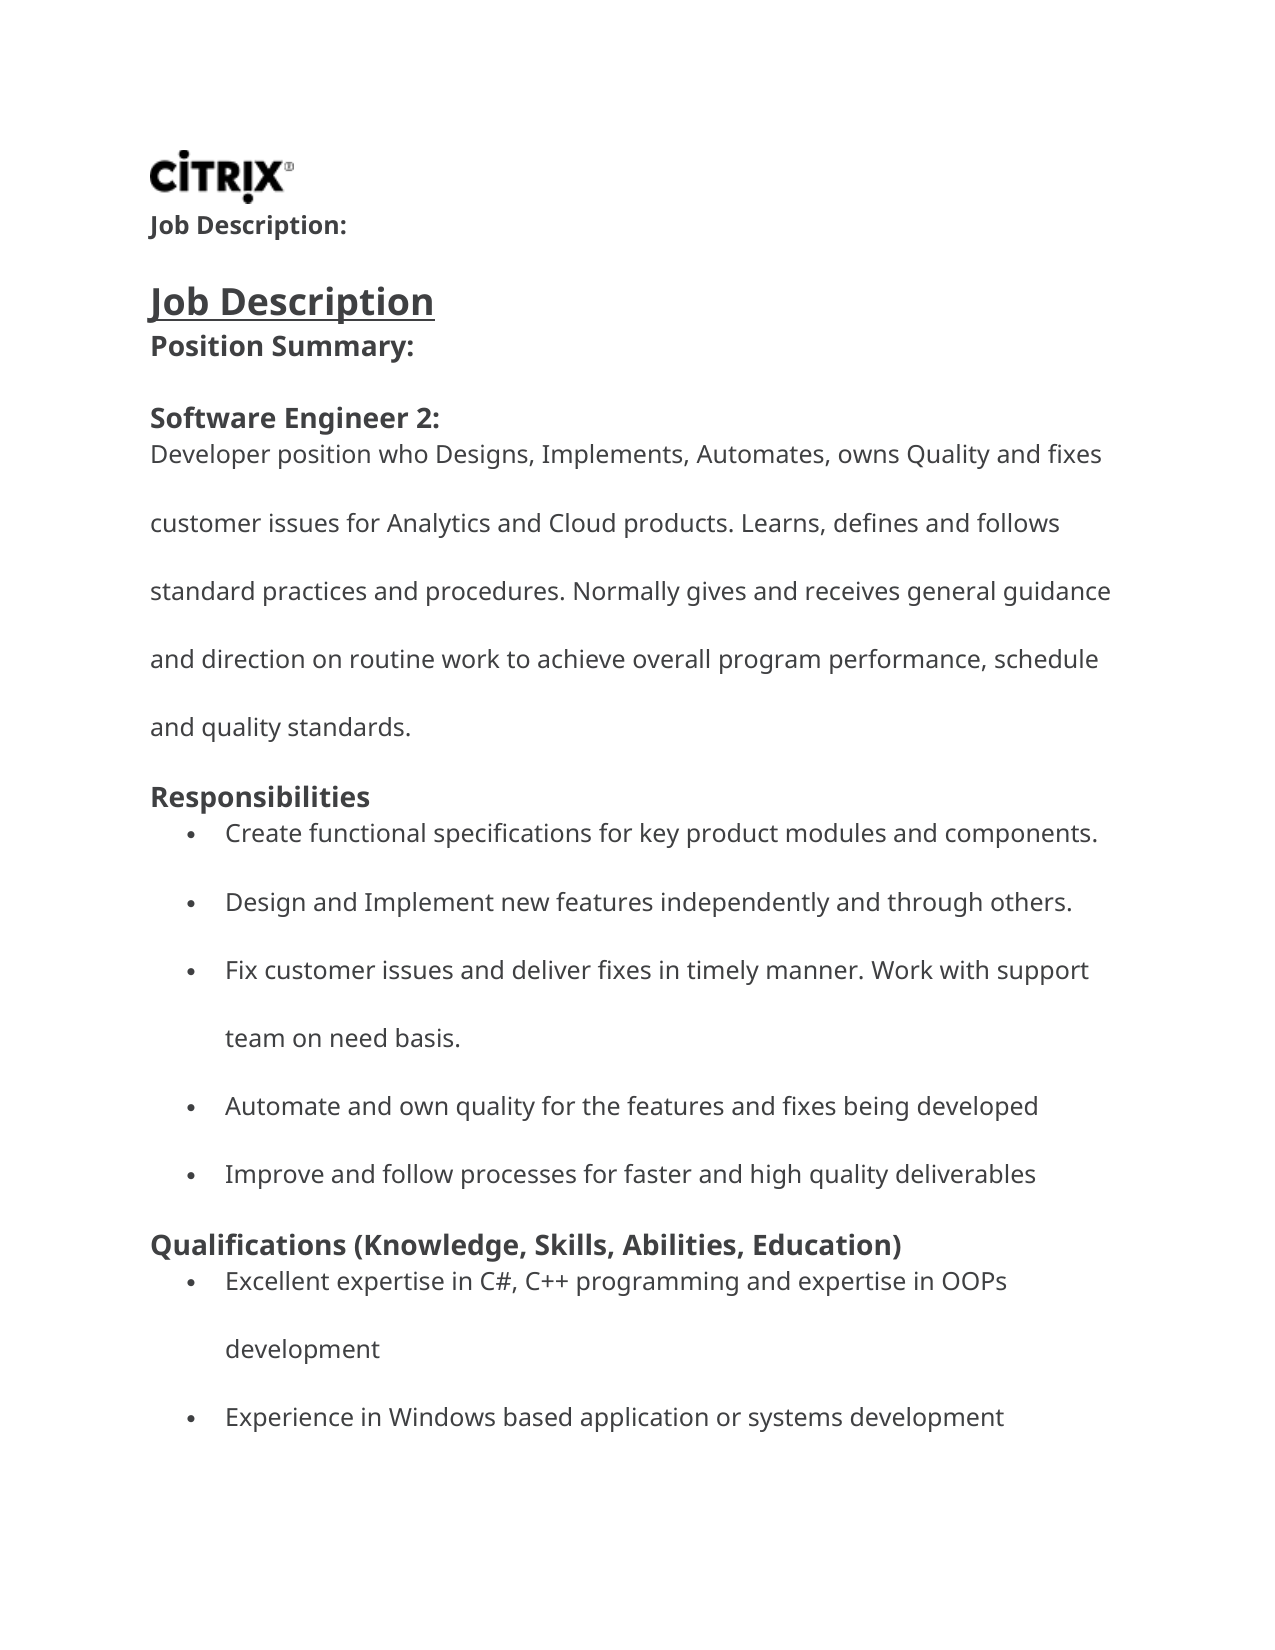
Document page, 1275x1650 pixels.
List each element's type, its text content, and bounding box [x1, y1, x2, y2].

text Job Description [150, 275, 1125, 326]
list Automate and own quality for the features and fixes being developed [187, 1089, 1125, 1123]
text Position Summary: [150, 326, 1125, 365]
list Excellent expertise in C#, C++ programming and expertise in OOPs development [187, 1263, 1125, 1365]
list Design and Implement new features independently and through others. [187, 884, 1125, 918]
text Responsibilities [150, 778, 1125, 816]
picture [150, 150, 294, 204]
text Software Engineer 2: [150, 399, 1125, 437]
list Improve and follow processes for faster and high quality deliverables [187, 1157, 1125, 1191]
list Create functional specifications for key product modules and components. [187, 816, 1125, 850]
list Experience in Windows based application or systems development [187, 1399, 1125, 1433]
list Fix customer issues and deliver fixes in timely manner. Work with support team on need basis. [187, 952, 1125, 1054]
text Job Description: [150, 207, 1125, 241]
text Developer position who Designs, Implements, Automates, owns Quality and fixes customer issues for Analytics and Cloud products. Learns, defines and follows standard practices and procedures. Normally gives and receives general guidance and direction on routine work to achieve overall program performance, schedule and quality standards. [150, 437, 1125, 744]
text Qualifications (Knowledge, Skills, Abilities, Education) [150, 1225, 1125, 1263]
